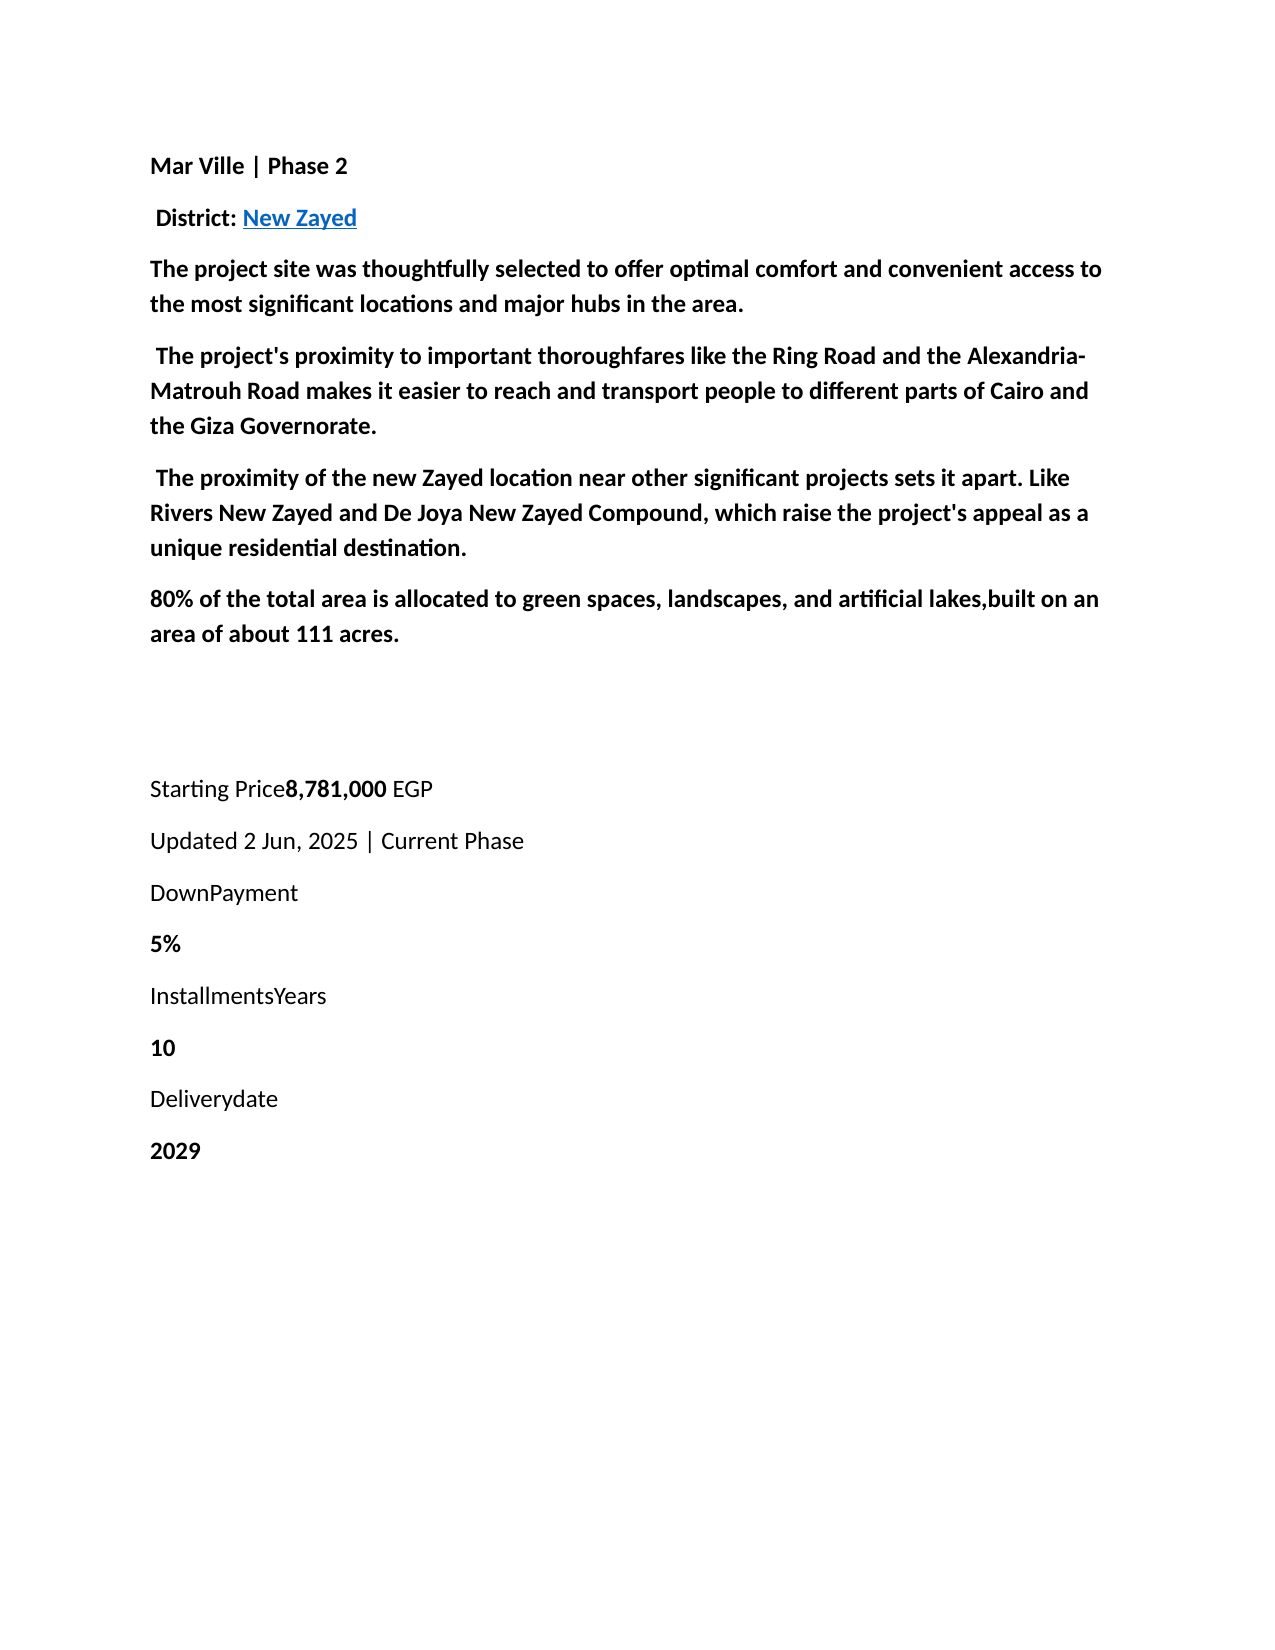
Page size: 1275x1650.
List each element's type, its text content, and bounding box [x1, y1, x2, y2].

text Deliverydate [150, 1083, 1125, 1114]
text 5% [150, 928, 1125, 959]
text District: New Zayed [150, 202, 1125, 232]
text Updated 2 Jun, 2025 | Current Phase [150, 825, 1125, 856]
text 80% of the total area is allocated to green spaces, landscapes, and artificial lakes,built on an area of about 111 acres. [150, 583, 1125, 649]
text The proximity of the new Zayed location near other significant projects sets it apart. Like Rivers New Zayed and De Joya New Zayed Compound, which raise the project's appeal as a unique residential destination. [150, 462, 1125, 562]
text 10 [150, 1032, 1125, 1062]
text Starting Price8,781,000 EGP [150, 773, 1125, 804]
text Mar Ville | Phase 2 [150, 150, 1125, 181]
text The project site was thoughtfully selected to offer optimal comfort and convenient access to the most significant locations and major hubs in the area. [150, 253, 1125, 319]
text DownPayment [150, 877, 1125, 907]
text The project's proximity to important thoroughfares like the Ring Road and the Alexandria-Matrouh Road makes it easier to reach and transport people to different parts of Cairo and the Giza Governorate. [150, 340, 1125, 441]
text InstallmentsYears [150, 980, 1125, 1011]
text 2029 [150, 1135, 1125, 1166]
